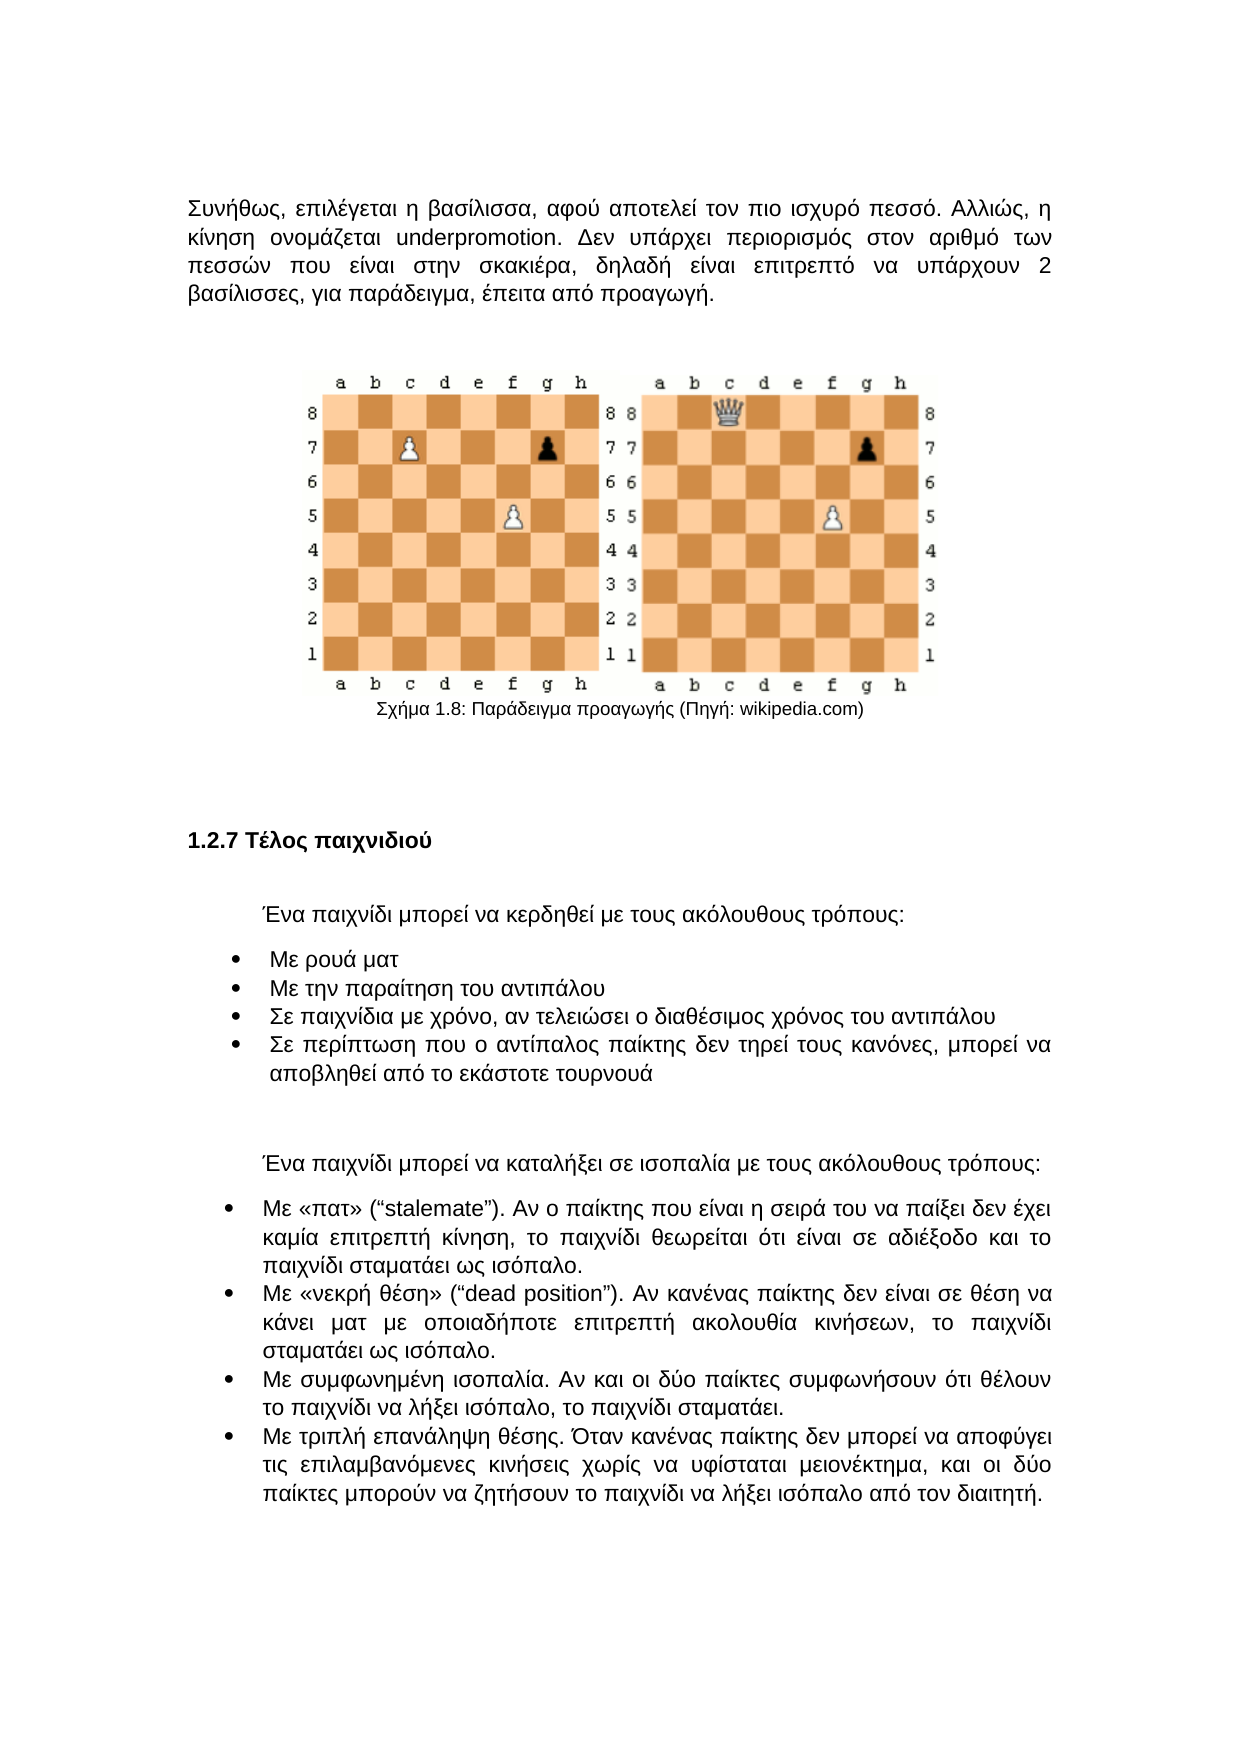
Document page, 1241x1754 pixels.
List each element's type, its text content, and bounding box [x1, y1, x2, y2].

subtitle 1.2.7 Τέλος παιχνιδιού [187, 827, 1053, 854]
text Ένα παιχνίδι μπορεί να κερδηθεί με τους ακόλουθους τρόπους: [187, 901, 1053, 927]
list Mε «νεκρή θέση» (“dead position”). Αν κανένας παίκτης δεν είναι σε θέση να κάνει ματ με οποιαδήποτε επιτρεπτή ακολουθία κινήσεων, το παιχνίδι σταματάει ως ισόπαλο. [225, 1280, 1053, 1364]
list Με τριπλή επανάληψη θέσης. Όταν κανένας παίκτης δεν μπορεί να αποφύγει τις επιλαμβανόμενες κινήσεις χωρίς να υφίσταται μειονέκτημα, και οι δύο παίκτες μπορούν να ζητήσουν το παιχνίδι να λήξει ισόπαλο από τον διαιτητή. [225, 1423, 1053, 1506]
list Με την παραίτηση του αντιπάλου [232, 974, 1053, 1001]
text Συνήθως, επιλέγεται η βασίλισσα, αφού αποτελεί τον πιο ισχυρό πεσσό. Αλλιώς, η κίνηση ονομάζεται underpromotion. Δεν υπάρχει περιορισμός στον αριθμό των πεσσών που είναι στην σκακιέρα, δηλαδή είναι επιτρεπτό να υπάρχουν 2 βασίλισσες, για παράδειγμα, έπειτα από προαγωγή. [187, 195, 1053, 307]
text Ένα παιχνίδι μπορεί να καταλήξει σε ισοπαλία με τους ακόλουθους τρόπους: [262, 1150, 1053, 1176]
list Με συμφωνημένη ισοπαλία. Αν και οι δύο παίκτες συμφωνήσουν ότι θέλουν το παιχνίδι να λήξει ισόπαλο, το παιχνίδι σταματάει. [225, 1366, 1053, 1421]
picture [302, 370, 939, 696]
list Με «πατ» (“stalemate”). Αν ο παίκτης που είναι η σειρά του να παίξει δεν έχει καμία επιτρεπτή κίνηση, το παιχνίδι θεωρείται ότι είναι σε αδιέξοδο και το παιχνίδι σταματάει ως ισόπαλο. [225, 1195, 1053, 1278]
list Σε παιχνίδια με χρόνο, αν τελειώσει ο διαθέσιμος χρόνος του αντιπάλου [232, 1003, 1053, 1029]
list Σε περίπτωση που ο αντίπαλος παίκτης δεν τηρεί τους κανόνες, μπορεί να αποβληθεί από το εκάστοτε τουρνουά [232, 1031, 1053, 1086]
list Με ρουά ματ [232, 946, 1053, 972]
